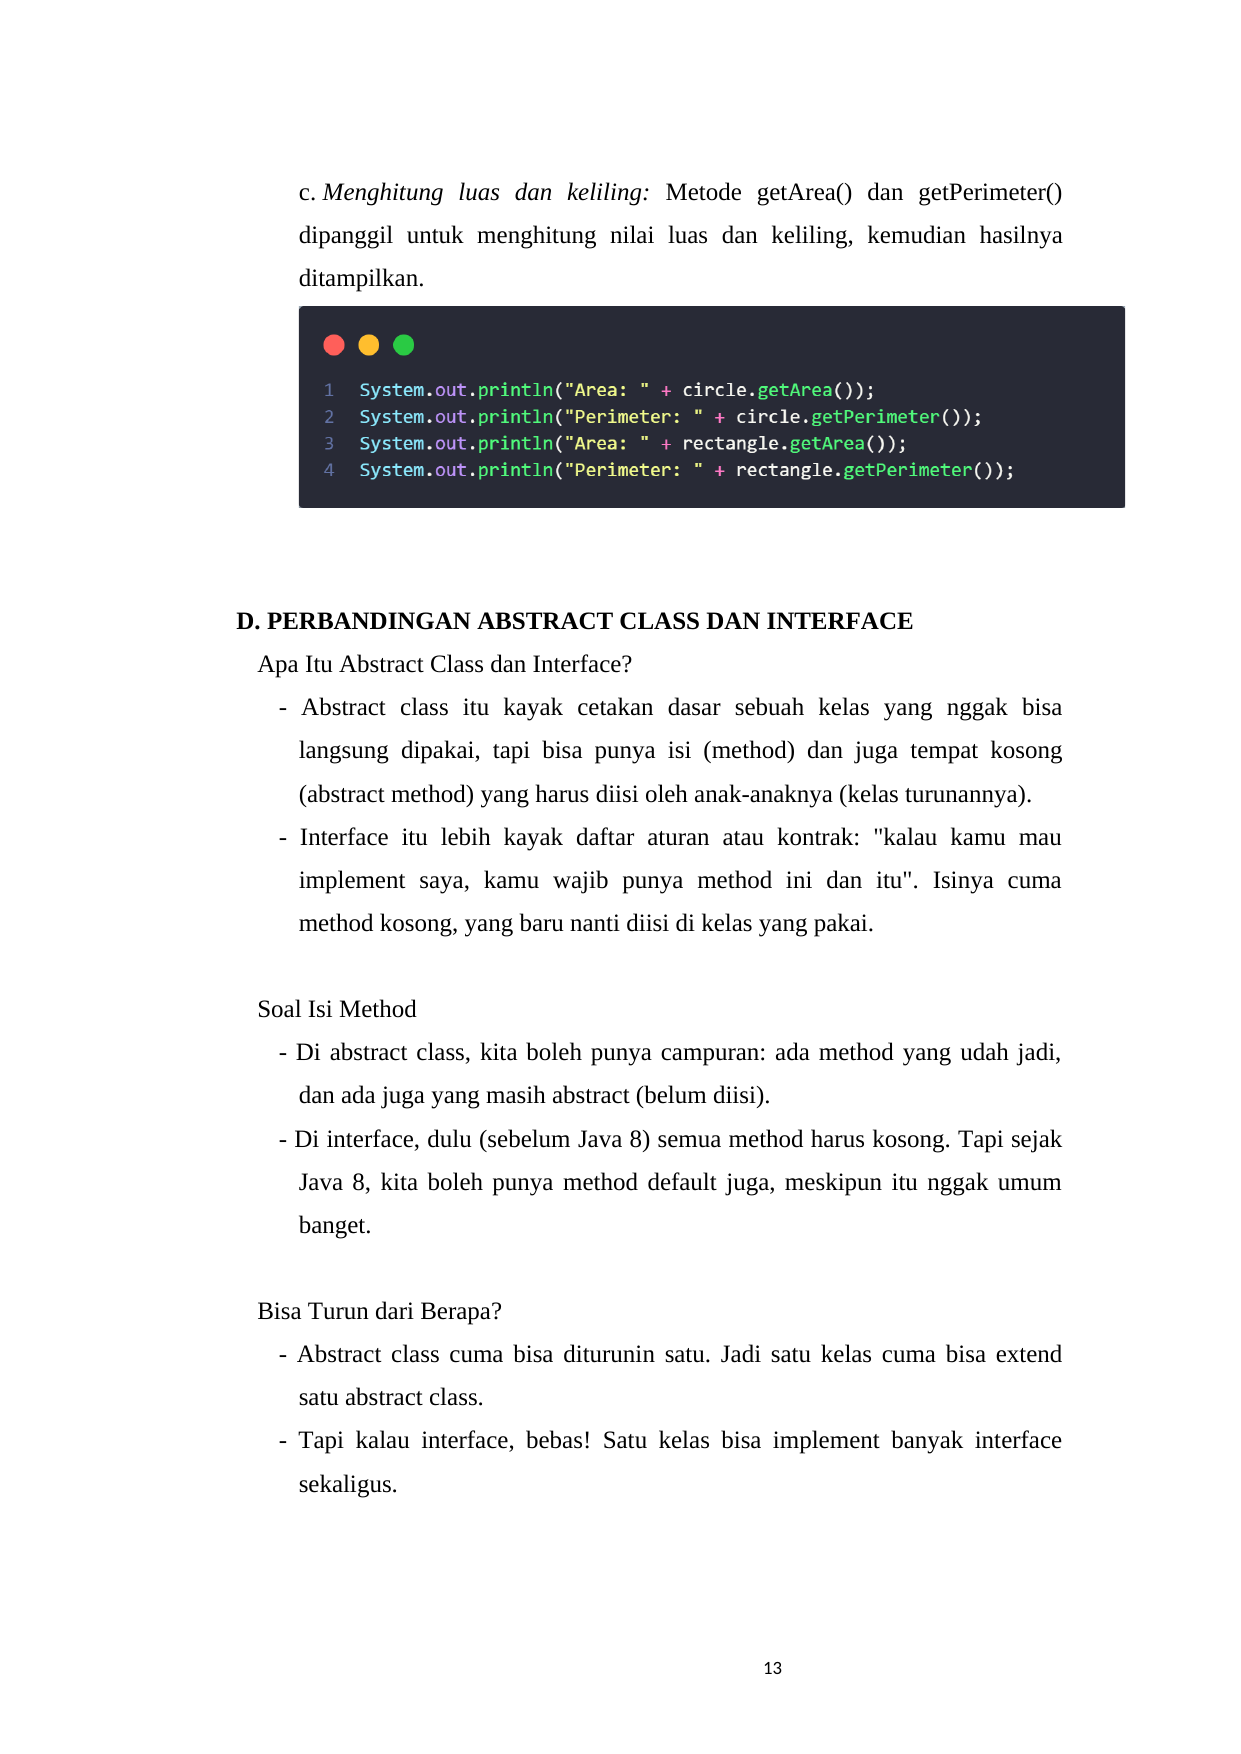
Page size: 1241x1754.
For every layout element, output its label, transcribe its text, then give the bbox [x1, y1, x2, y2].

list Apa Itu Abstract Class dan Interface? [257, 649, 1063, 678]
list PERBANDINGAN ABSTRACT CLASS DAN INTERFACE [236, 606, 1063, 635]
list Bisa Turun dari Berapa? [257, 1296, 1063, 1325]
picture [298, 306, 1126, 508]
list - Interface itu lebih kayak daftar aturan atau kontrak: "kalau kamu mau implement saya, kamu wajib punya method ini dan itu". Isinya cuma method kosong, yang baru nanti diisi di kelas yang pakai. [278, 822, 1063, 937]
list Soal Isi Method [257, 994, 1063, 1023]
list - Abstract class itu kayak cetakan dasar sebuah kelas yang nggak bisa langsung dipakai, tapi bisa punya isi (method) dan juga tempat kosong (abstract method) yang harus diisi oleh anak-anaknya (kelas turunannya). [278, 692, 1063, 807]
list - Di abstract class, kita boleh punya campuran: ada method yang udah jadi, dan ada juga yang masih abstract (belum diisi). [278, 1037, 1063, 1109]
list - Di interface, dulu (sebelum Java 8) semua method harus kosong. Tapi sejak Java 8, kita boleh punya method default juga, meskipun itu nggak umum banget. [278, 1124, 1063, 1239]
list Menghitung luas dan keliling: Metode getArea() dan getPerimeter() dipanggil untuk menghitung nilai luas dan keliling, kemudian hasilnya ditampilkan. [299, 177, 1063, 292]
list - Abstract class cuma bisa diturunin satu. Jadi satu kelas cuma bisa extend satu abstract class. [278, 1339, 1063, 1411]
list - Tapi kalau interface, bebas! Satu kelas bisa implement banyak interface sekaligus. [278, 1426, 1063, 1497]
